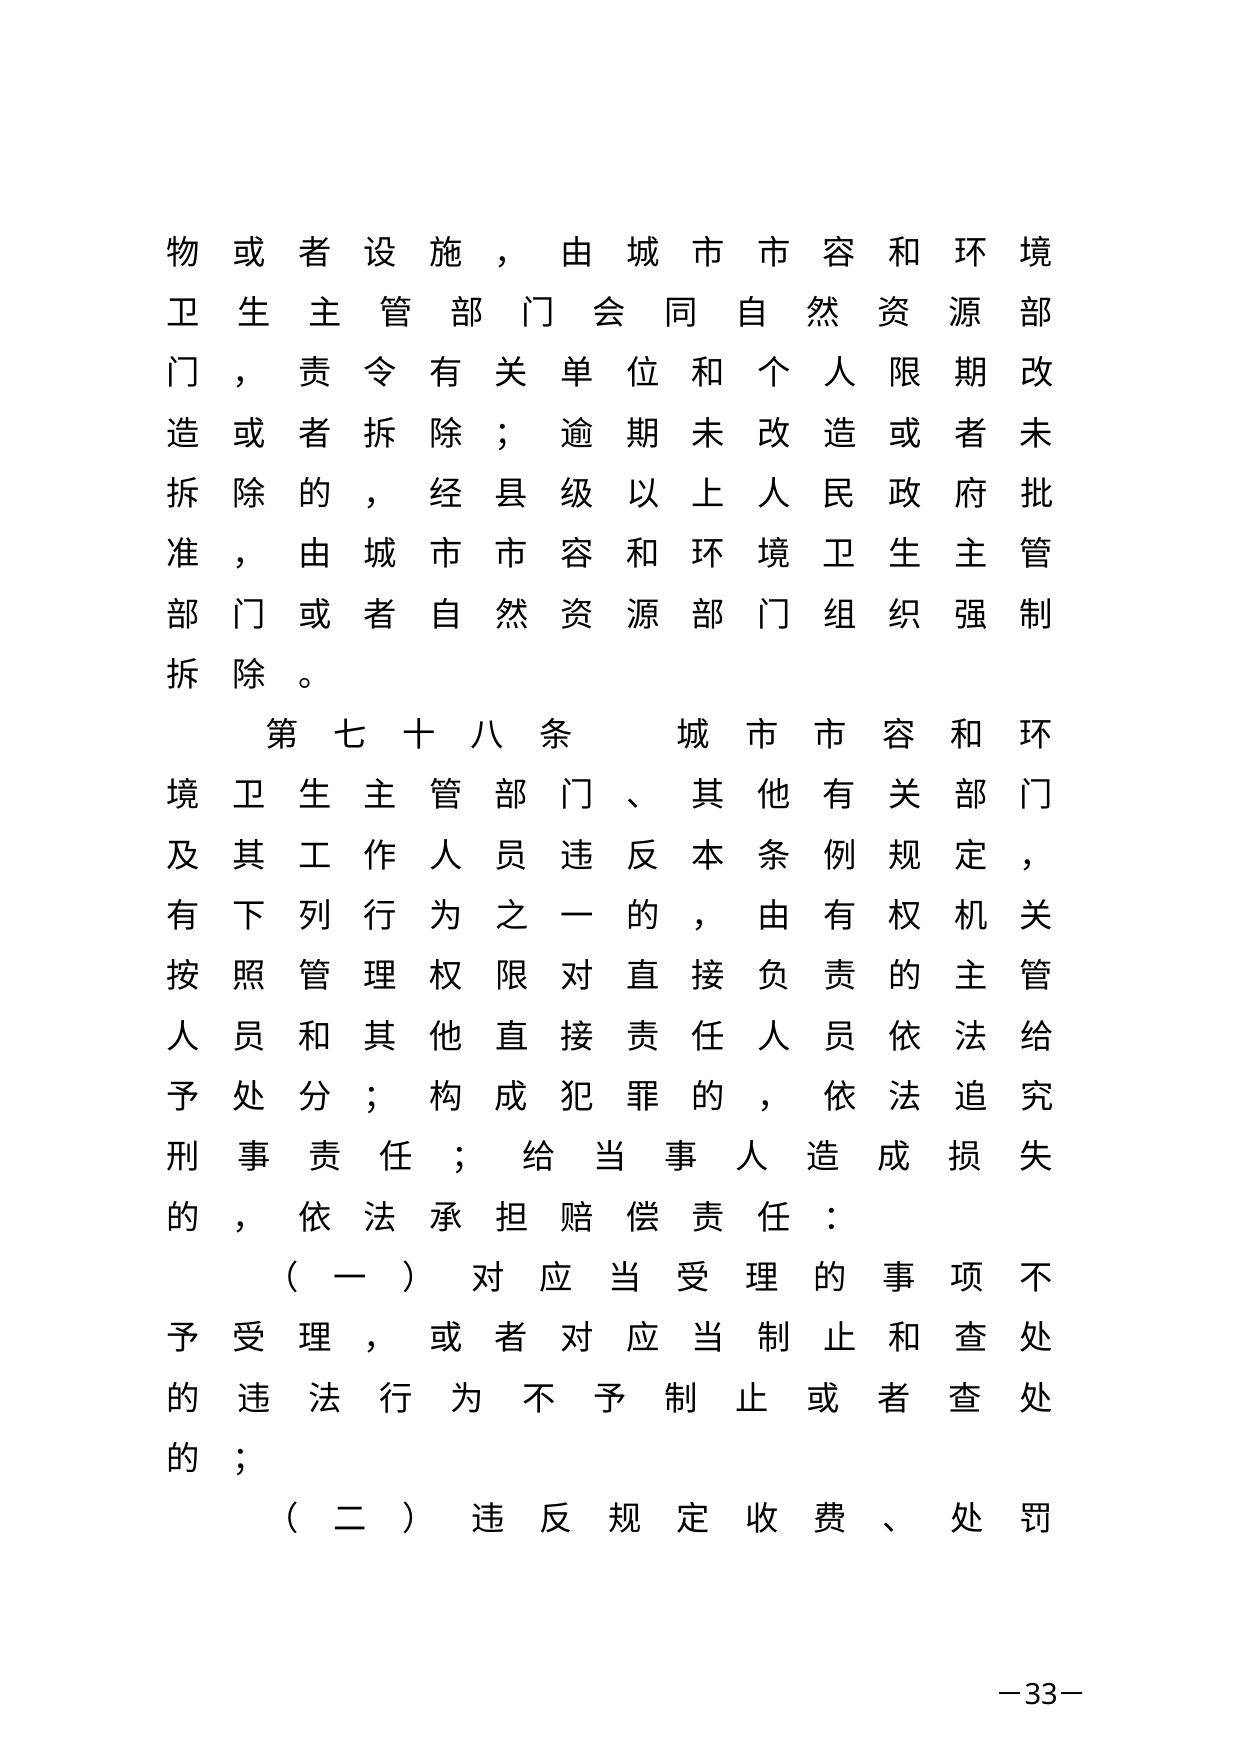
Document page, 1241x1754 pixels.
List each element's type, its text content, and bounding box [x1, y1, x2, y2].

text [167, 219, 1085, 702]
text （二）违反规定收费、处罚的； [167, 1486, 1085, 1546]
text 第七十八条 城市市容和环境卫生主管部门、其他有关部门及其工作人员违反本条例规定，有下列行为之一的，由有权机关按照管理权限对直接负责的主管人员和其他直接责任人员依法给予处分；构成犯罪的，依法追究刑事责任；给当事人造成损失的，依法承担赔偿责任： [167, 702, 1085, 1245]
text （一）对应当受理的事项不予受理，或者对应当制止和查处的违法行为不予制止或者查处的； [167, 1245, 1085, 1486]
